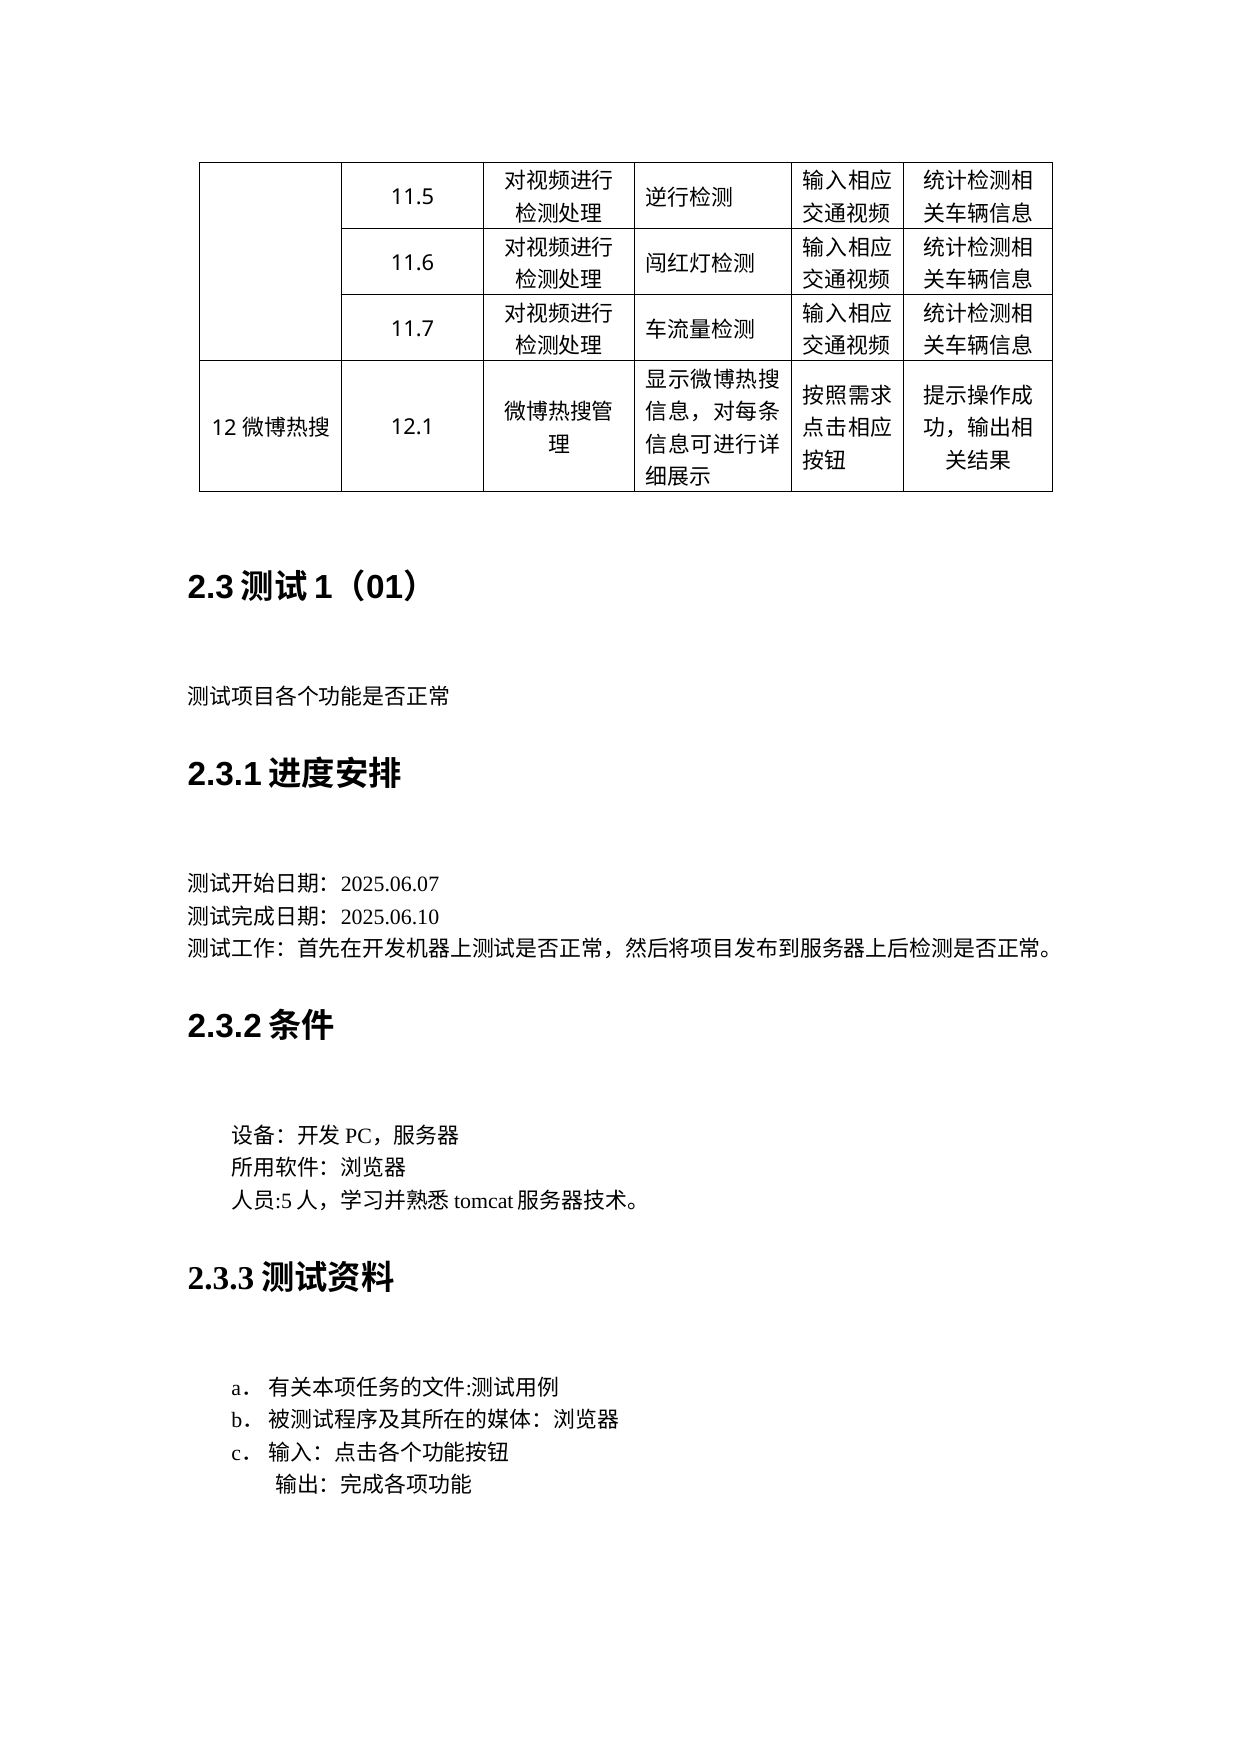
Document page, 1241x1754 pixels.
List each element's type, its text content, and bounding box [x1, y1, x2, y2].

text 输出：完成各项功能 [231, 1467, 1053, 1499]
table_cell 显示微博热搜信息，对每条信息可进行详细展示 [635, 361, 791, 491]
text 测试完成日期：2025.06.10 [187, 898, 1053, 931]
table_cell 微博热搜管理 [484, 361, 634, 491]
table_cell 提示操作成功，输出相关结果 [904, 361, 1052, 491]
table_cell 对视频进行检测处理 [484, 163, 634, 228]
subtitle 2.3.1进度安排 [187, 738, 1053, 803]
table_cell 车流量检测 [635, 295, 791, 360]
table_cell 输入相应交通视频 [792, 229, 903, 294]
table_cell 对视频进行检测处理 [484, 295, 634, 360]
text 设备：开发PC，服务器 [187, 1117, 1053, 1150]
text 测试项目各个功能是否正常 [187, 679, 1053, 711]
table_cell 11.6 [342, 229, 483, 294]
table_cell 对视频进行检测处理 [484, 229, 634, 294]
subtitle 2.3测试1（01） [187, 552, 1053, 617]
table_cell 11.5 [342, 163, 483, 228]
list 被测试程序及其所在的媒体：浏览器 [231, 1402, 1053, 1434]
text 所用软件：浏览器 [187, 1150, 1053, 1182]
text 测试工作：首先在开发机器上测试是否正常，然后将项目发布到服务器上后检测是否正常。 [187, 931, 1053, 963]
text 测试开始日期：2025.06.07 [187, 866, 1053, 898]
table_cell 统计检测相关车辆信息 [904, 229, 1052, 294]
table_cell 输入相应交通视频 [792, 163, 903, 228]
table_cell 按照需求点击相应按钮 [792, 361, 903, 491]
table_cell 11.7 [342, 295, 483, 360]
table_cell 统计检测相关车辆信息 [904, 295, 1052, 360]
table_cell 12 微博热搜 [200, 361, 341, 491]
table_cell 输入相应交通视频 [792, 295, 903, 360]
list 输入：点击各个功能按钮 [231, 1434, 1053, 1467]
table_cell 12.1 [342, 361, 483, 491]
subtitle 2.3.2条件 [187, 990, 1053, 1055]
list 有关本项任务的文件:测试用例 [231, 1369, 1053, 1402]
table_cell 逆行检测 [635, 163, 791, 228]
subtitle 2.3.3测试资料 [187, 1242, 1053, 1307]
table_cell 统计检测相关车辆信息 [904, 163, 1052, 228]
text 人员:5人，学习并熟悉tomcat服务器技术。 [187, 1182, 1053, 1215]
table_cell 闯红灯检测 [635, 229, 791, 294]
